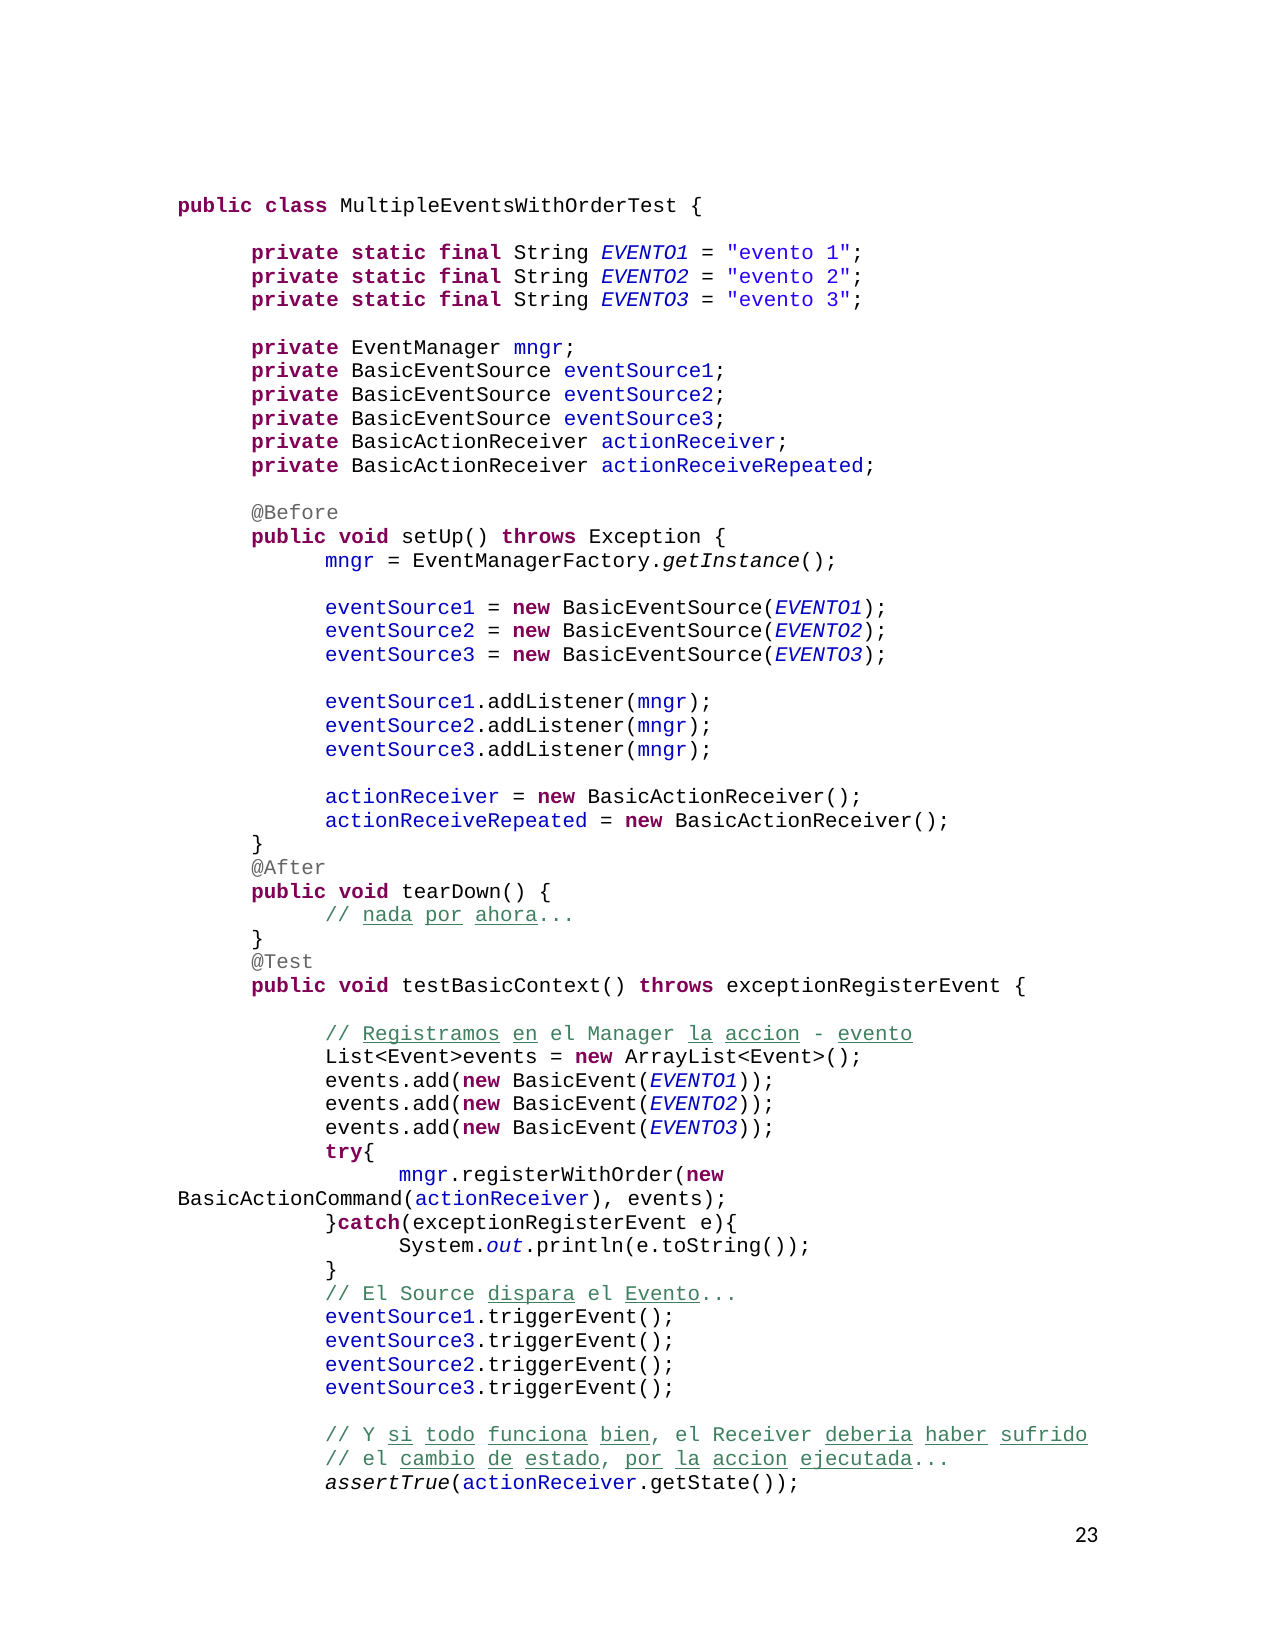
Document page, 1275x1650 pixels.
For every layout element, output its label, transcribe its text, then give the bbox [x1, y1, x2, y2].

text assertTrue(actionReceiver.getState()); [177, 1472, 1098, 1495]
text mngr.registerWithOrder(new BasicActionCommand(actionReceiver), events); [177, 1164, 1098, 1212]
text } [177, 833, 1098, 857]
text public void testBasicContext() throws exceptionRegisterEvent { [177, 975, 1098, 999]
text List<Event>events = new ArrayList<Event>(); [177, 1046, 1098, 1070]
text mngr = EventManagerFactory.getInstance(); [177, 549, 1098, 573]
text events.add(new BasicEvent(EVENTO1)); [177, 1070, 1098, 1093]
text eventSource3 = new BasicEventSource(EVENTO3); [177, 644, 1098, 668]
text eventSource1 = new BasicEventSource(EVENTO1); [177, 597, 1098, 621]
text eventSource3.triggerEvent(); [177, 1377, 1098, 1401]
text eventSource1.triggerEvent(); [177, 1306, 1098, 1330]
text eventSource3.triggerEvent(); [177, 1330, 1098, 1353]
text eventSource1.addListener(mngr); [177, 691, 1098, 715]
text private BasicActionReceiver actionReceiveRepeated; [177, 455, 1098, 479]
text private BasicEventSource eventSource1; [177, 360, 1098, 384]
text private static final String EVENTO1 = "evento 1"; [177, 242, 1098, 266]
text System.out.println(e.toString()); [177, 1235, 1098, 1259]
text } [177, 928, 1098, 952]
text eventSource2.addListener(mngr); [177, 715, 1098, 739]
text eventSource2 = new BasicEventSource(EVENTO2); [177, 621, 1098, 644]
text eventSource2.triggerEvent(); [177, 1353, 1098, 1377]
text public class MultipleEventsWithOrderTest { [177, 195, 1098, 218]
text }catch(exceptionRegisterEvent e){ [177, 1212, 1098, 1235]
text actionReceiveRepeated = new BasicActionReceiver(); [177, 810, 1098, 833]
text @Test [177, 952, 1098, 975]
text // el cambio de estado, por la accion ejecutada... [177, 1448, 1098, 1472]
text public void tearDown() { [177, 881, 1098, 904]
text private BasicActionReceiver actionReceiver; [177, 431, 1098, 455]
text events.add(new BasicEvent(EVENTO3)); [177, 1117, 1098, 1141]
text @Before [177, 502, 1098, 526]
text events.add(new BasicEvent(EVENTO2)); [177, 1093, 1098, 1117]
text try{ [177, 1141, 1098, 1164]
text private EventManager mngr; [177, 337, 1098, 360]
text @After [177, 857, 1098, 881]
text private static final String EVENTO3 = "evento 3"; [177, 289, 1098, 313]
text // Registramos en el Manager la accion - evento [177, 1022, 1098, 1046]
text private BasicEventSource eventSource2; [177, 384, 1098, 408]
text eventSource3.addListener(mngr); [177, 739, 1098, 762]
text // El Source dispara el Evento... [177, 1283, 1098, 1306]
text } [177, 1259, 1098, 1283]
text public void setUp() throws Exception { [177, 526, 1098, 549]
text private BasicEventSource eventSource3; [177, 408, 1098, 431]
text // Y si todo funciona bien, el Receiver deberia haber sufrido [177, 1424, 1098, 1448]
text private static final String EVENTO2 = "evento 2"; [177, 266, 1098, 289]
text // nada por ahora... [177, 904, 1098, 928]
text actionReceiver = new BasicActionReceiver(); [177, 786, 1098, 810]
